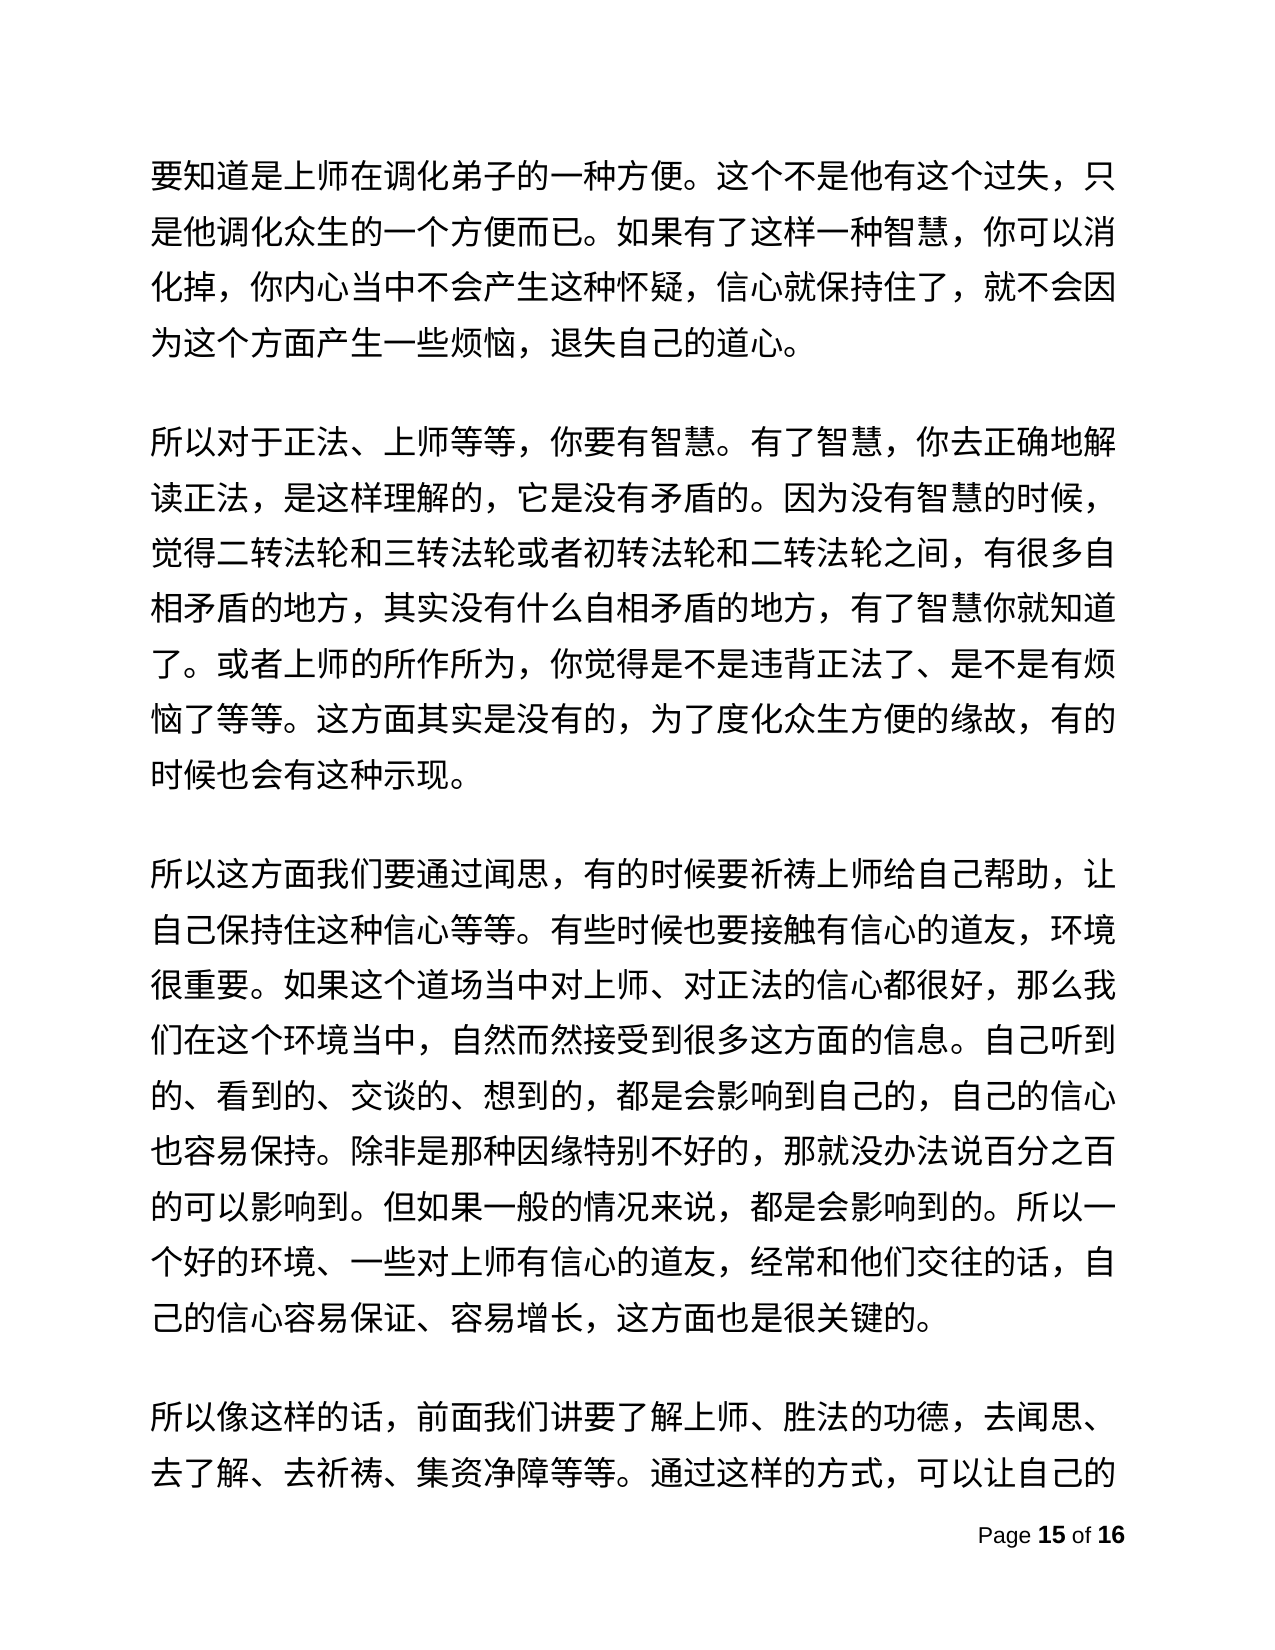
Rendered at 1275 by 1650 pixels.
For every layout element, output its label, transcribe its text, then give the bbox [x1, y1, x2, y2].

text 所以对于正法、上师等等，你要有智慧。有了智慧，你去正确地解读正法，是这样理解的，它是没有矛盾的。因为没有智慧的时候，觉得二转法轮和三转法轮或者初转法轮和二转法轮之间，有很多自相矛盾的地方，其实没有什么自相矛盾的地方，有了智慧你就知道了。或者上师的所作所为，你觉得是不是违背正法了、是不是有烦恼了等等。这方面其实是没有的，为了度化众生方便的缘故，有的时候也会有这种示现。 [150, 416, 1125, 797]
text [150, 1391, 1125, 1494]
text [150, 150, 1125, 364]
text 所以这方面我们要通过闻思，有的时候要祈祷上师给自己帮助，让自己保持住这种信心等等。有些时候也要接触有信心的道友，环境很重要。如果这个道场当中对上师、对正法的信心都很好，那么我们在这个环境当中，自然而然接受到很多这方面的信息。自己听到的、看到的、交谈的、想到的，都是会影响到自己的，自己的信心也容易保持。除非是那种因缘特别不好的，那就没办法说百分之百的可以影响到。但如果一般的情况来说，都是会影响到的。所以一个好的环境、一些对上师有信心的道友，经常和他们交往的话，自己的信心容易保证、容易增长，这方面也是很关键的。 [150, 848, 1125, 1339]
